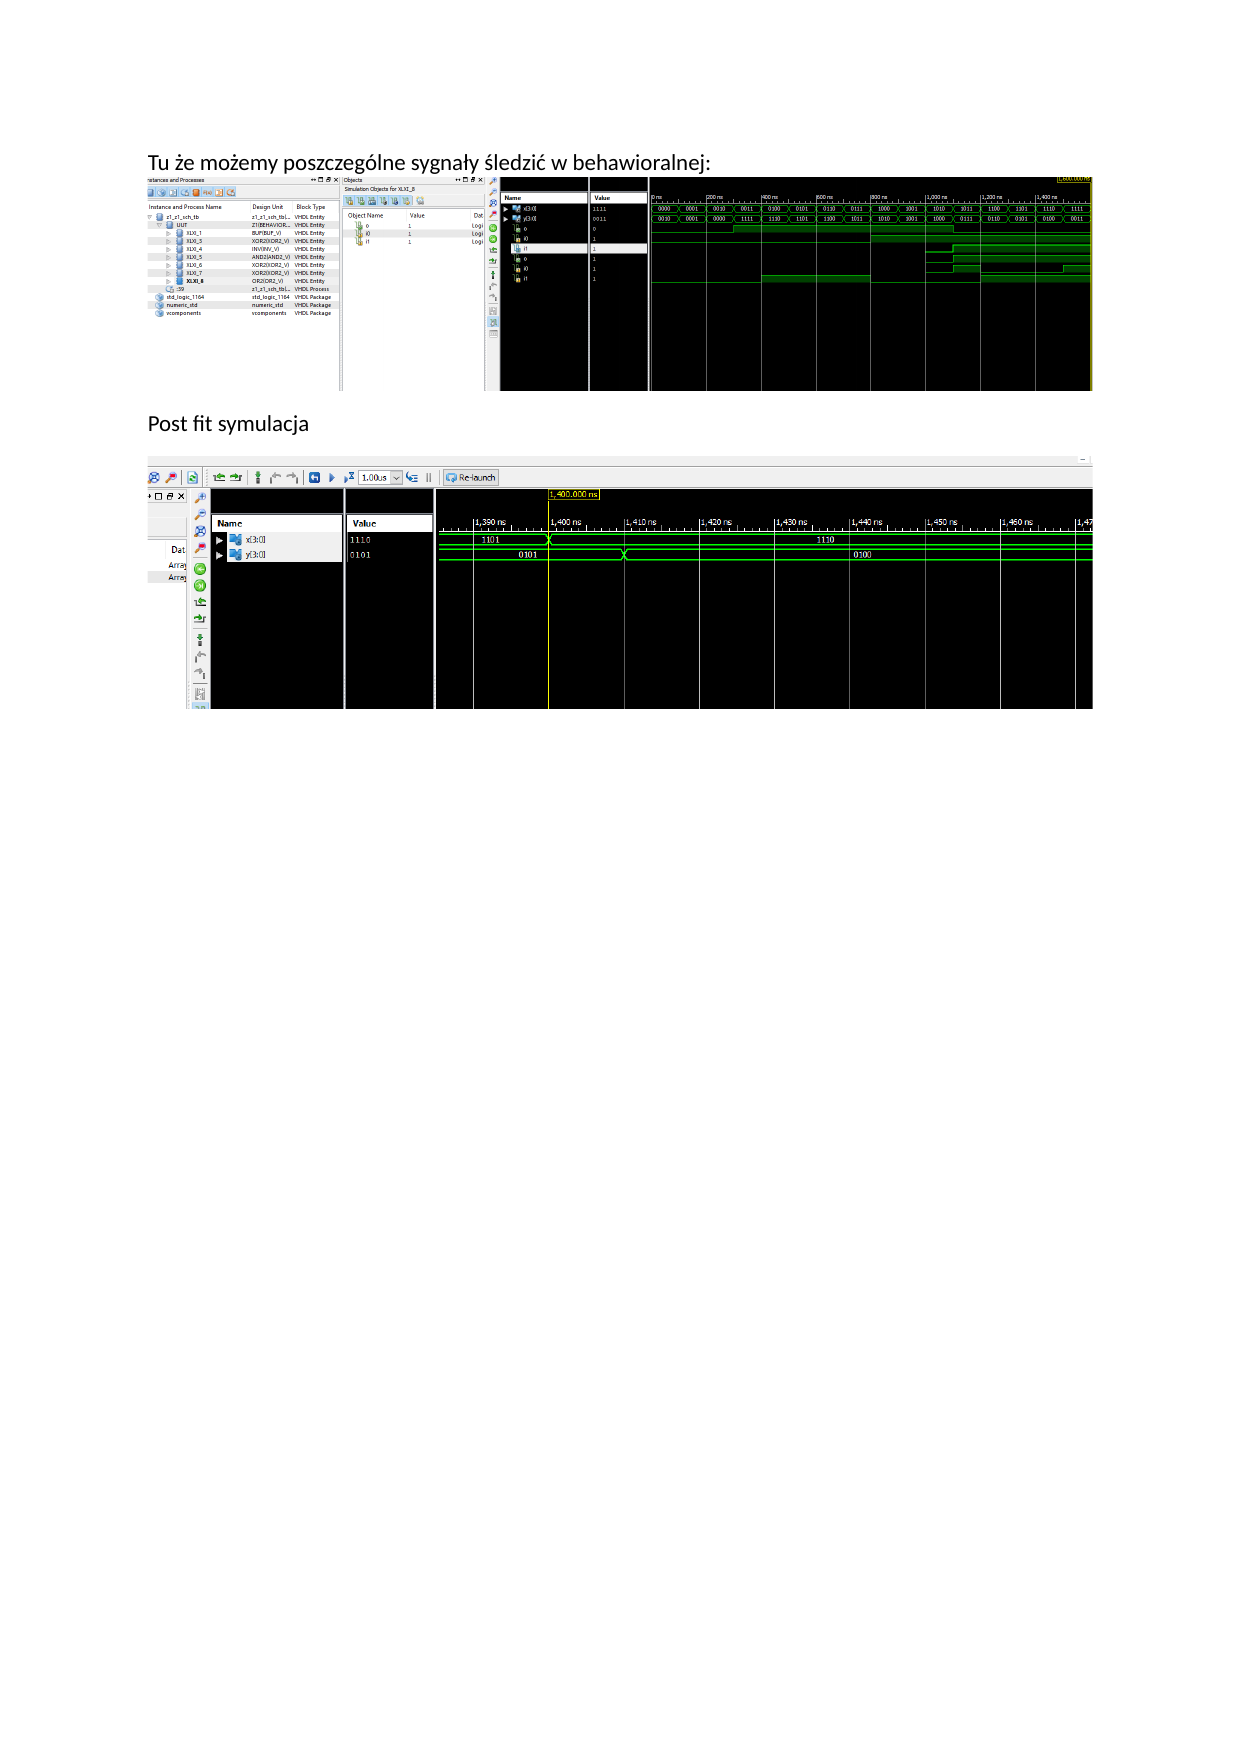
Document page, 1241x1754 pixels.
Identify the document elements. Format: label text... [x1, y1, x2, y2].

text Tu że możemy poszczególne sygnały śledzić w behawioralnej: [148, 148, 1093, 177]
text Post fit symulacja [148, 409, 1093, 437]
picture [147, 177, 1093, 391]
picture [147, 456, 1093, 709]
